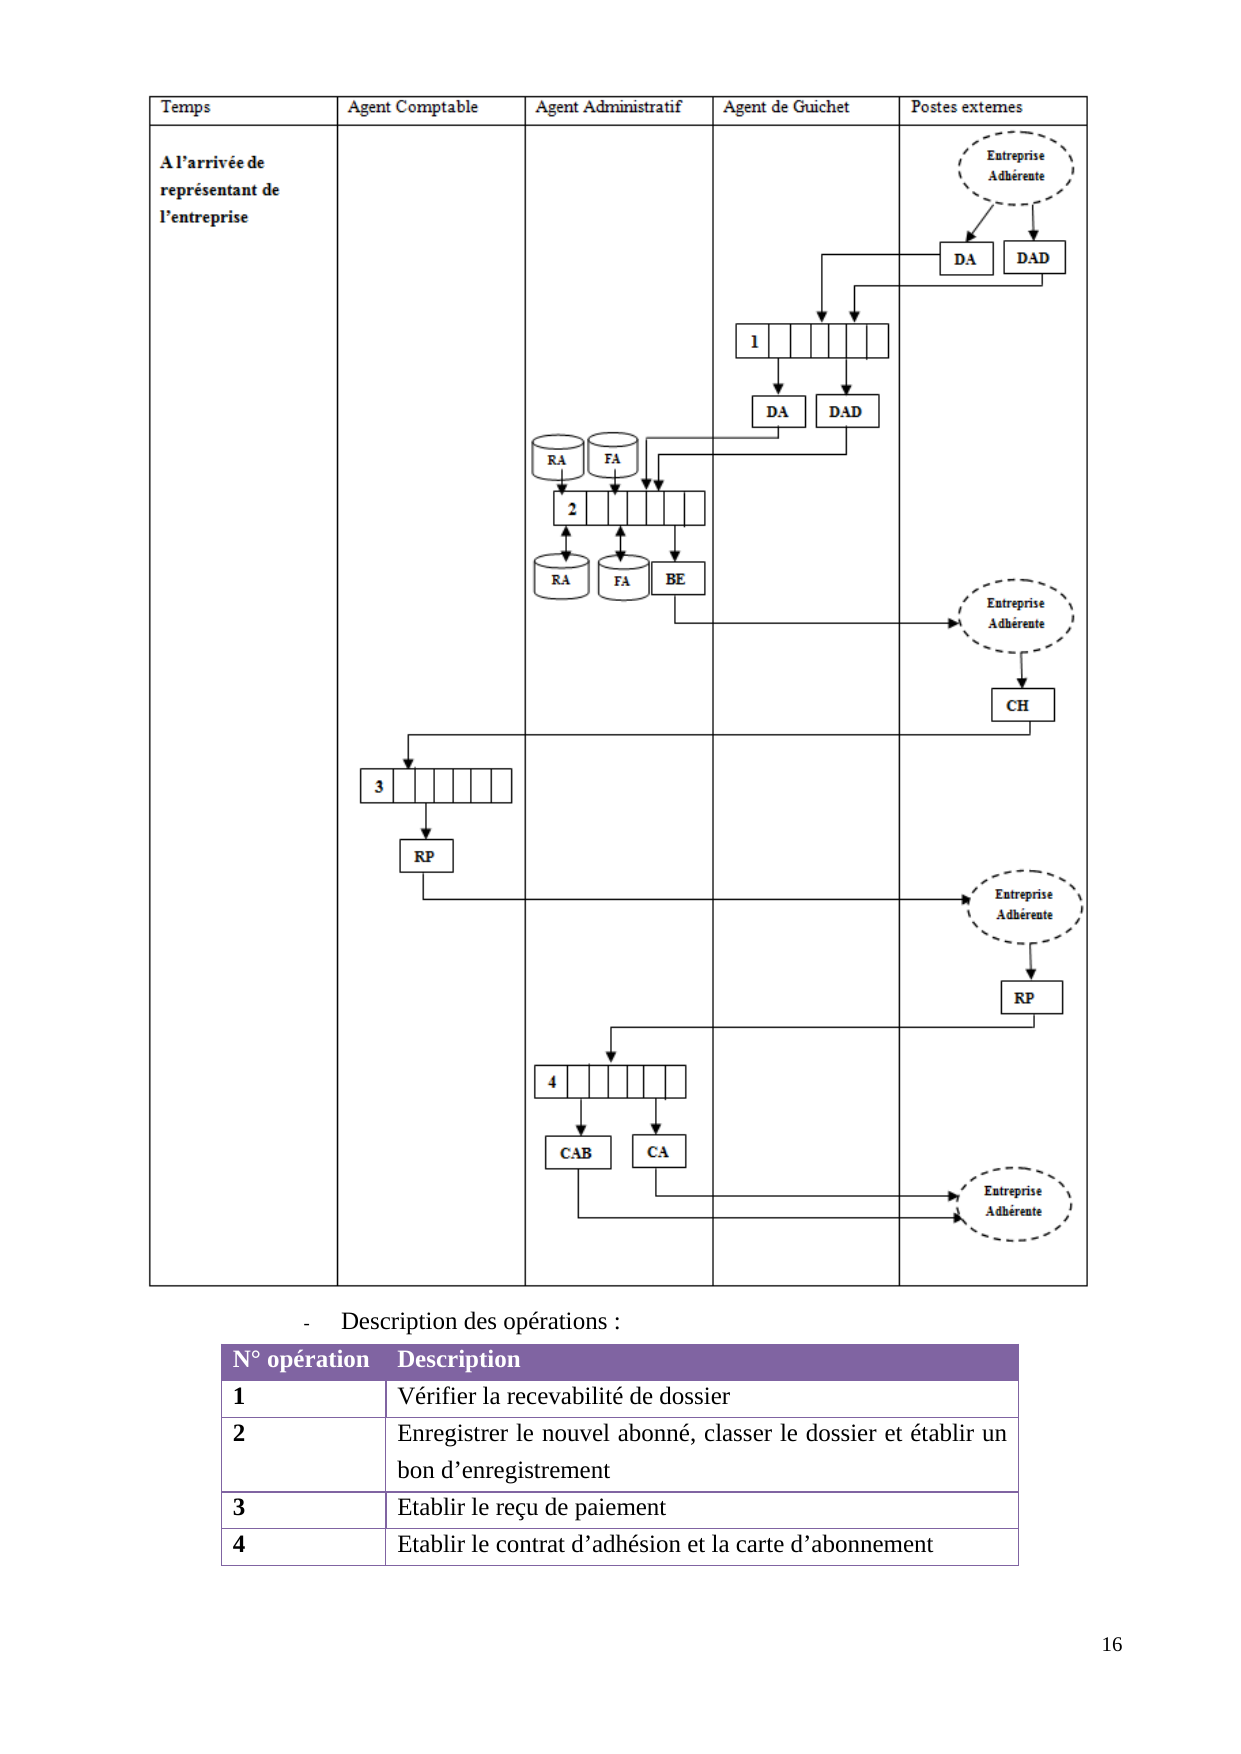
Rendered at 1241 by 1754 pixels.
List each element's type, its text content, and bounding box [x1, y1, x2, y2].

table_cell 4 [222, 1529, 385, 1565]
table_header N° opération [222, 1345, 385, 1380]
table_cell Etablir le reçu de paiement [387, 1493, 1018, 1528]
table_cell 2 [222, 1418, 385, 1491]
table_cell Vérifier la recevabilité de dossier [387, 1381, 1018, 1417]
table_cell 1 [222, 1381, 385, 1417]
table_cell Etablir le contrat d’adhésion et la carte d’abonnement [386, 1529, 1018, 1565]
table_cell 3 [222, 1493, 385, 1528]
table_cell Enregistrer le nouvel abonné, classer le dossier et établir un bon d’enregistrement [386, 1418, 1018, 1491]
table_header Description [386, 1345, 1018, 1380]
list Description des opérations : [303, 1306, 1122, 1335]
picture [118, 88, 1122, 1303]
